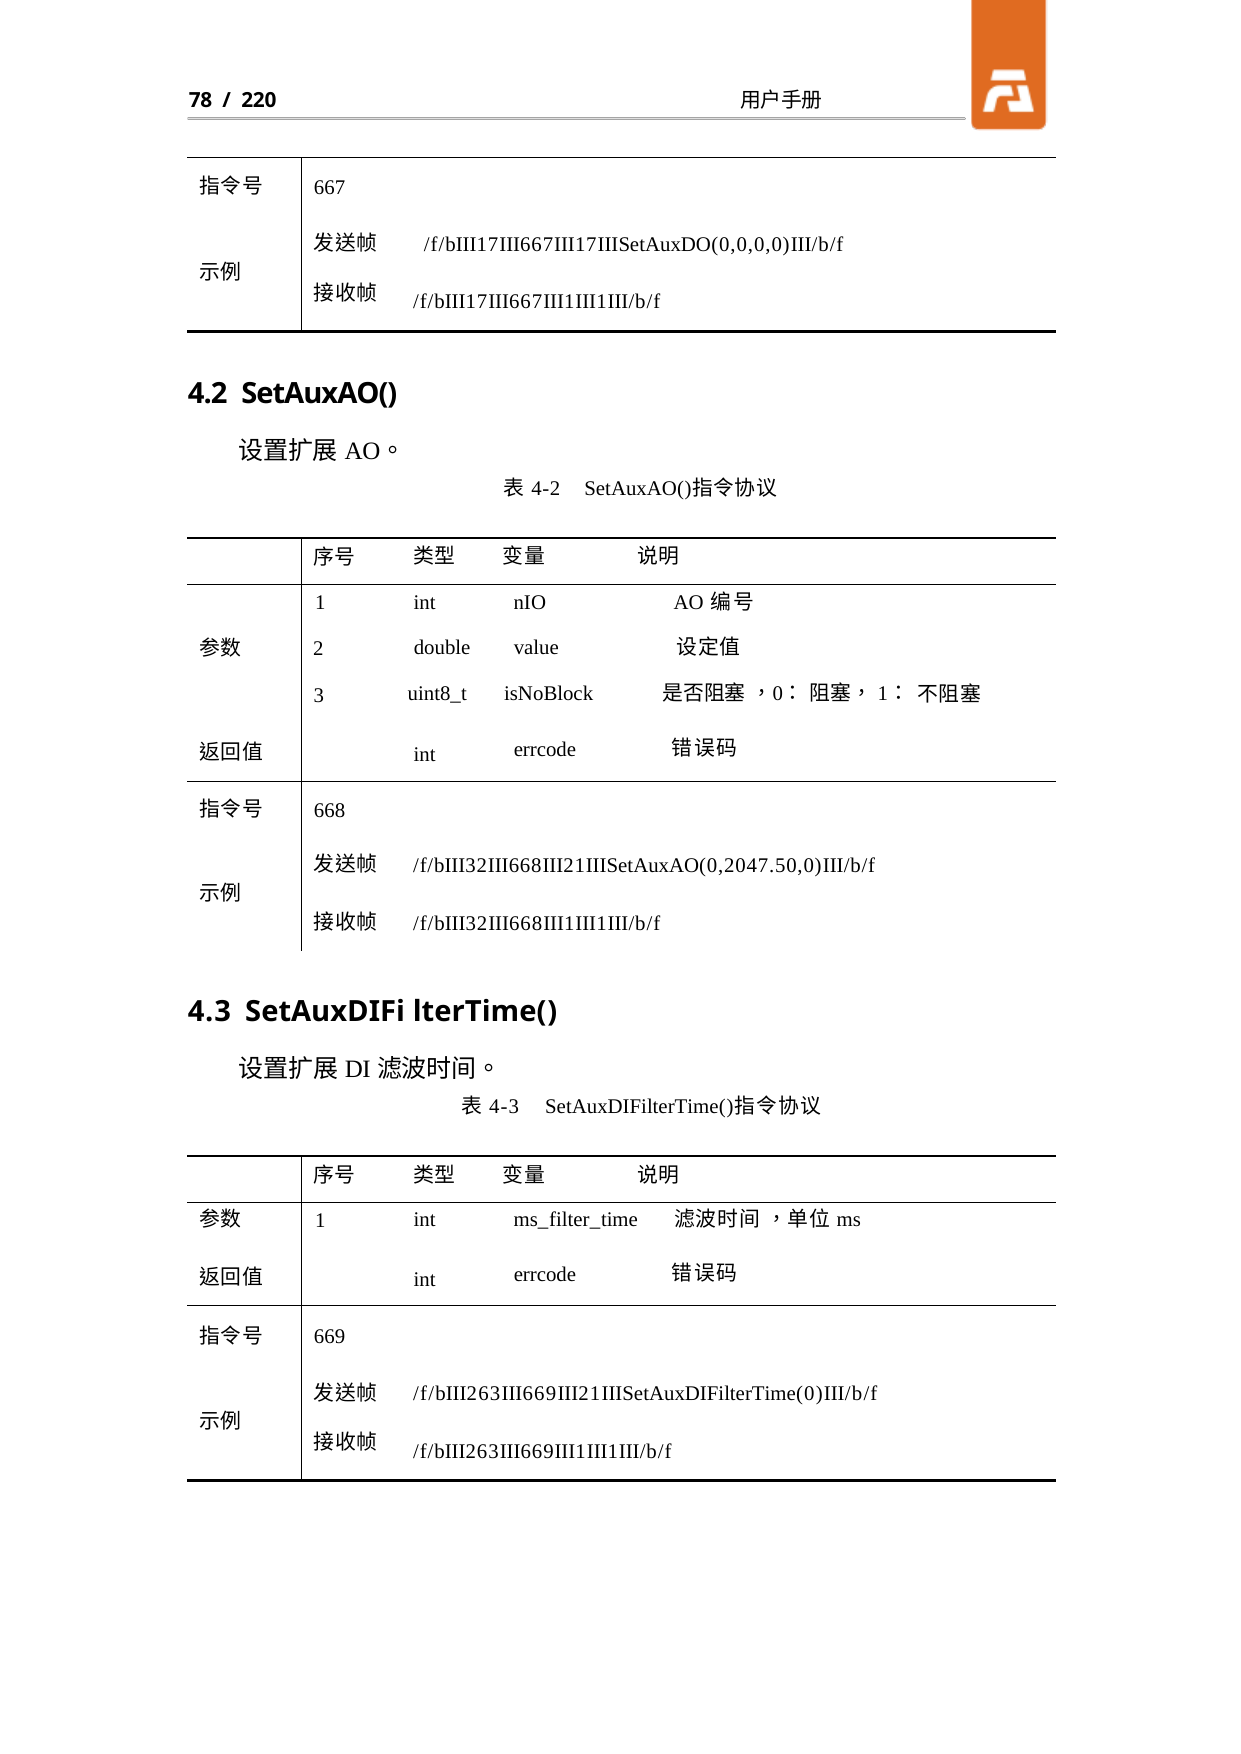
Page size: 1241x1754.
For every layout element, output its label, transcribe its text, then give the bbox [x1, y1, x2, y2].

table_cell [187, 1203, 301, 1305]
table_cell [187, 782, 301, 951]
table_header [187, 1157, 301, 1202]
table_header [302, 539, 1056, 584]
picture [971, 0, 1049, 131]
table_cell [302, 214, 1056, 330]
text 表 4-3 SetAuxDIFilterTime()指令协议 [462, 1095, 1056, 1118]
text 表 4-2 SetAuxAO()指令协议 [504, 477, 1056, 499]
text 4.2 SetAuxAO() [188, 378, 1056, 410]
text 4.3 SetAuxDIFi lterTime() [188, 996, 1056, 1028]
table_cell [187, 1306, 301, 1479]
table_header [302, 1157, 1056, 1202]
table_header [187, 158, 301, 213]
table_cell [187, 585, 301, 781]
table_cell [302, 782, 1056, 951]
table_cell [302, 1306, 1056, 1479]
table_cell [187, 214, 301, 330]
text 设置扩展 AO。 [239, 438, 1056, 464]
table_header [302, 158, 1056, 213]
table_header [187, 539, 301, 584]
text 设置扩展 DI 滤波时间。 [239, 1056, 1056, 1082]
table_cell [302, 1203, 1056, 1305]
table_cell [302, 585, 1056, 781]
